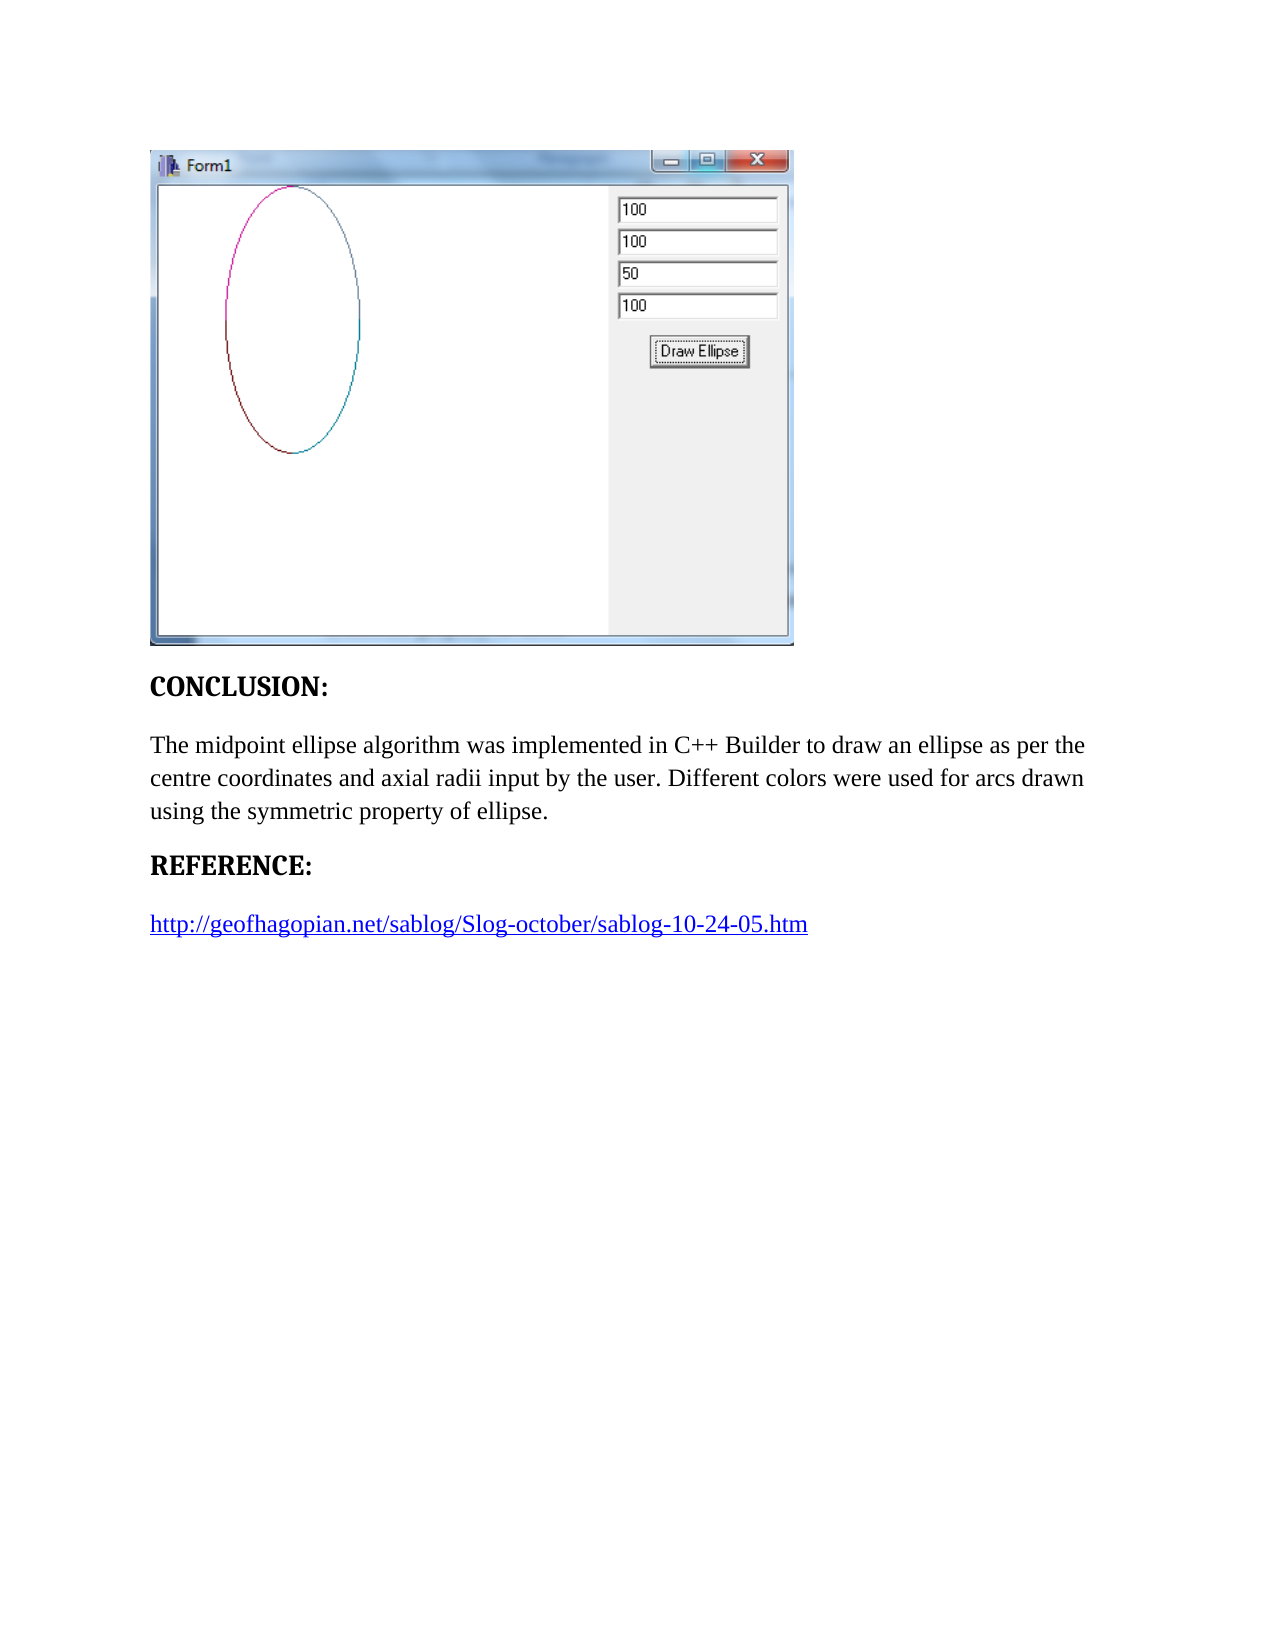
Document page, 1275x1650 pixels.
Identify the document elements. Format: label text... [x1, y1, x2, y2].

text http://geofhagopian.net/sablog/Slog-october/sablog-10-24-05.htm [150, 909, 1125, 938]
text REFERENCE: [150, 849, 1125, 883]
picture [150, 150, 794, 646]
text CONCLUSION: [150, 670, 1125, 704]
text The midpoint ellipse algorithm was implemented in C++ Builder to draw an ellipse as per the centre coordinates and axial radii input by the user. Different colors were used for arcs drawn using the symmetric property of ellipse. [150, 730, 1125, 824]
